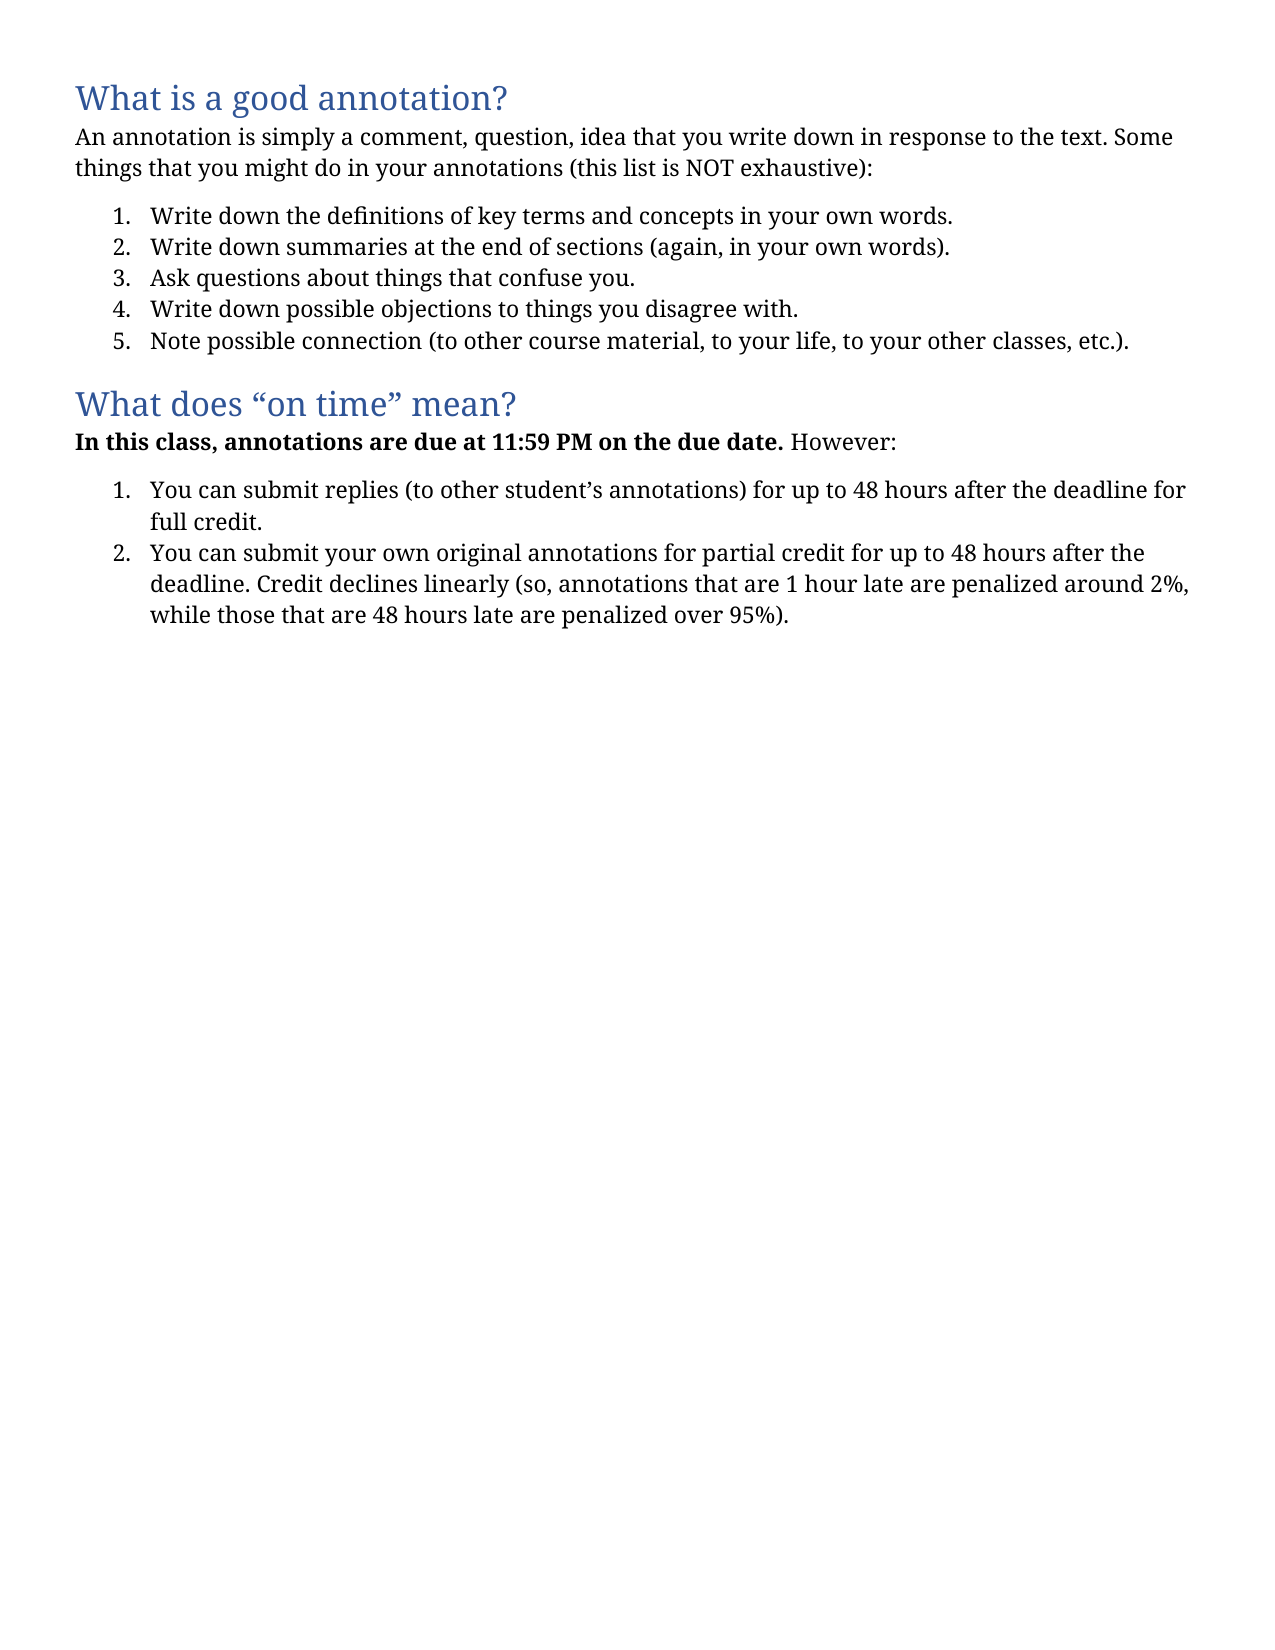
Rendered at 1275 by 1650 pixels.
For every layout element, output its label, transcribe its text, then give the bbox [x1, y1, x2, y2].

subtitle What is a good annotation? [75, 75, 1200, 120]
list Write down possible objections to things you disagree with. [112, 293, 1200, 324]
text In this class, annotations are due at 11:59 PM on the due date. However: [75, 426, 1200, 457]
list You can submit your own original annotations for partial credit for up to 48 hours after the deadline. Credit declines linearly (so, annotations that are 1 hour late are penalized around 2%, while those that are 48 hours late are penalized over 95%). [112, 537, 1200, 630]
list Note possible connection (to other course material, to your life, to your other classes, etc.). [112, 324, 1200, 356]
subtitle What does “on time” mean? [75, 381, 1200, 426]
list Write down the definitions of key terms and concepts in your own words. [112, 199, 1200, 231]
list You can submit replies (to other student’s annotations) for up to 48 hours after the deadline for full credit. [112, 474, 1200, 537]
text An annotation is simply a comment, question, idea that you write down in response to the text. Some things that you might do in your annotations (this list is NOT exhaustive): [75, 120, 1200, 183]
list Ask questions about things that confuse you. [112, 262, 1200, 293]
list Write down summaries at the end of sections (again, in your own words). [112, 231, 1200, 262]
